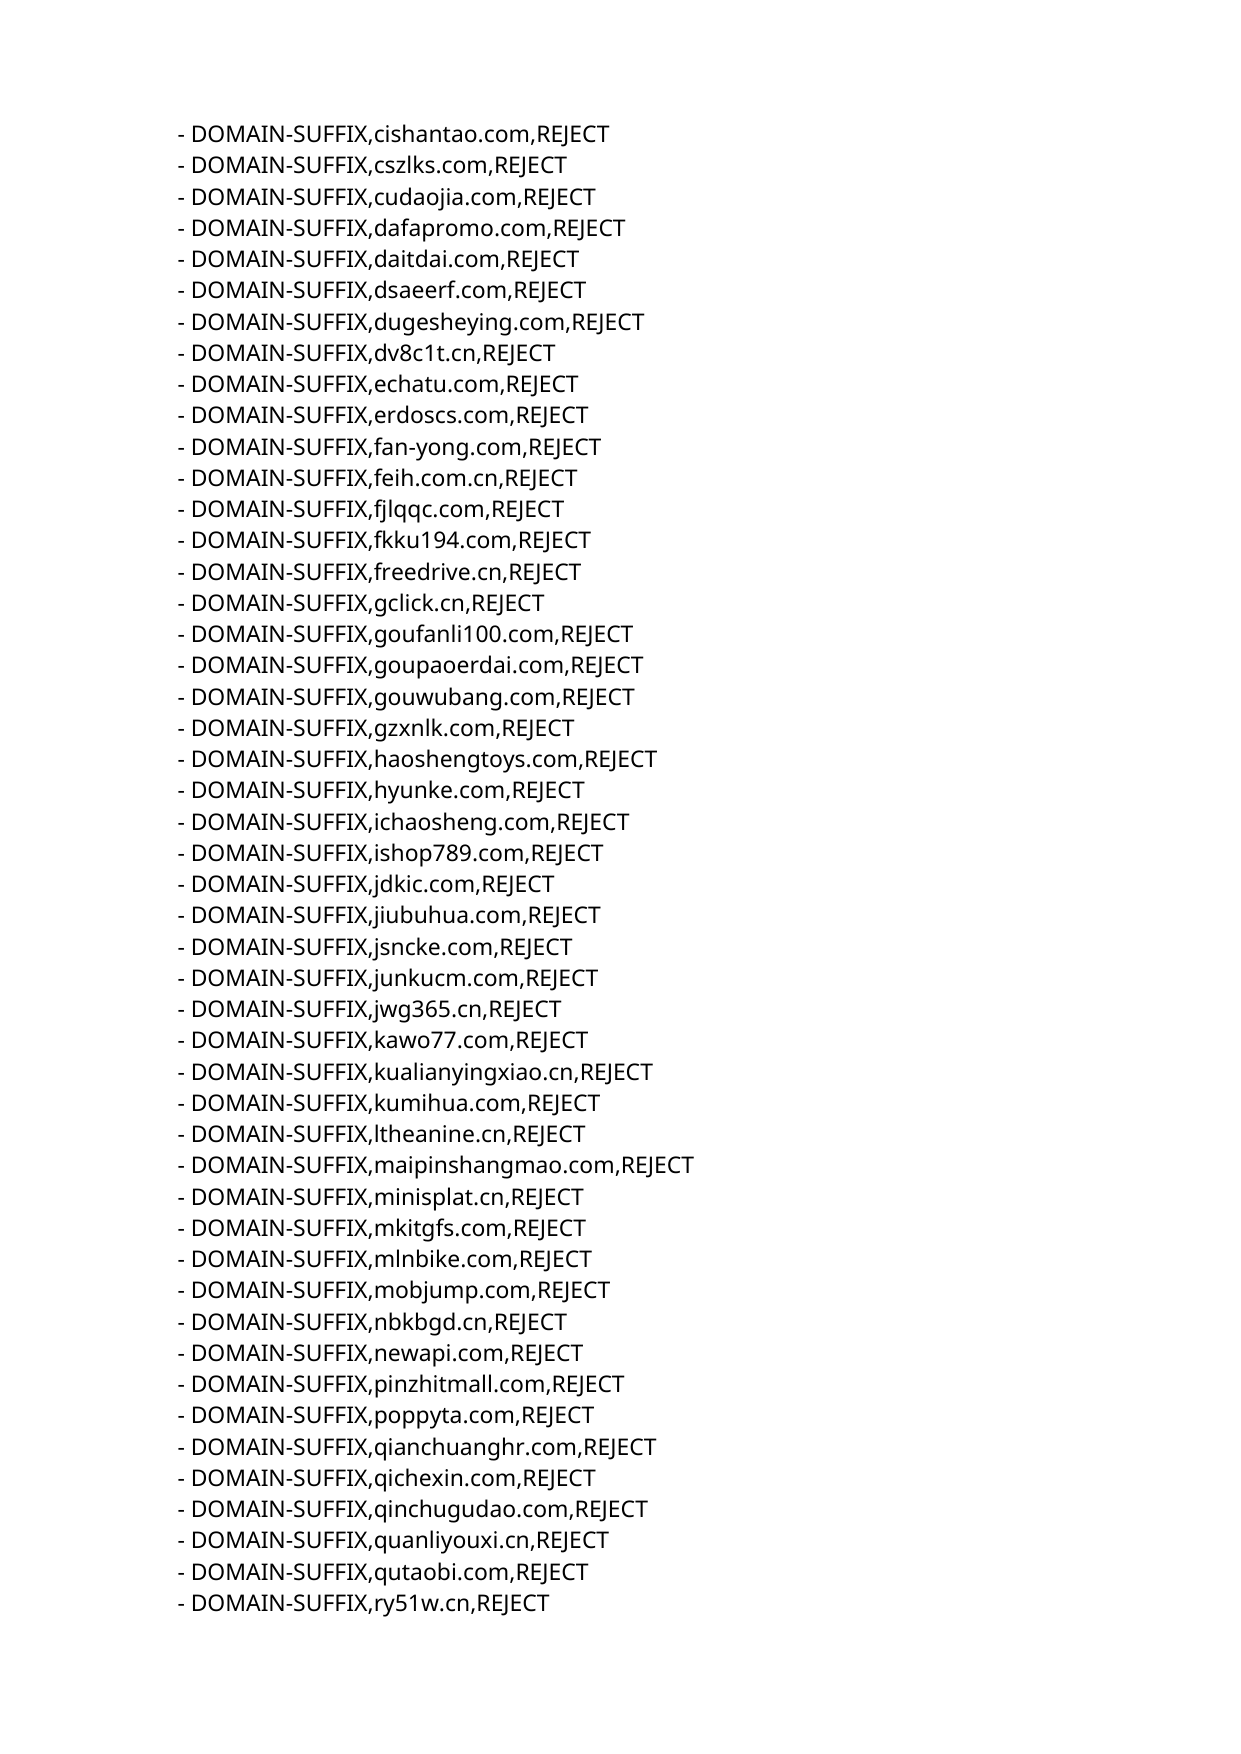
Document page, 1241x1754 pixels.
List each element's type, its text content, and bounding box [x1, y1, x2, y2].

text - DOMAIN-SUFFIX,jiubuhua.com,REJECT [177, 899, 1152, 931]
text - DOMAIN-SUFFIX,hyunke.com,REJECT [177, 774, 1152, 806]
text - DOMAIN-SUFFIX,qichexin.com,REJECT [177, 1462, 1152, 1493]
text - DOMAIN-SUFFIX,ichaosheng.com,REJECT [177, 806, 1152, 837]
text - DOMAIN-SUFFIX,qianchuanghr.com,REJECT [177, 1431, 1152, 1462]
text - DOMAIN-SUFFIX,junkucm.com,REJECT [177, 962, 1152, 993]
text - DOMAIN-SUFFIX,gclick.cn,REJECT [177, 587, 1152, 618]
text - DOMAIN-SUFFIX,ishop789.com,REJECT [177, 837, 1152, 868]
text - DOMAIN-SUFFIX,kawo77.com,REJECT [177, 1024, 1152, 1056]
text - DOMAIN-SUFFIX,goufanli100.com,REJECT [177, 618, 1152, 649]
text - DOMAIN-SUFFIX,pinzhitmall.com,REJECT [177, 1368, 1152, 1399]
text - DOMAIN-SUFFIX,goupaoerdai.com,REJECT [177, 649, 1152, 681]
text - DOMAIN-SUFFIX,erdoscs.com,REJECT [177, 399, 1152, 431]
text - DOMAIN-SUFFIX,cudaojia.com,REJECT [177, 181, 1152, 212]
text - DOMAIN-SUFFIX,ry51w.cn,REJECT [177, 1587, 1152, 1618]
text - DOMAIN-SUFFIX,freedrive.cn,REJECT [177, 556, 1152, 587]
text - DOMAIN-SUFFIX,kualianyingxiao.cn,REJECT [177, 1056, 1152, 1087]
text - DOMAIN-SUFFIX,fkku194.com,REJECT [177, 524, 1152, 556]
text - DOMAIN-SUFFIX,feih.com.cn,REJECT [177, 462, 1152, 493]
text - DOMAIN-SUFFIX,dugesheying.com,REJECT [177, 306, 1152, 337]
text - DOMAIN-SUFFIX,gzxnlk.com,REJECT [177, 712, 1152, 743]
text - DOMAIN-SUFFIX,cszlks.com,REJECT [177, 149, 1152, 181]
text - DOMAIN-SUFFIX,jwg365.cn,REJECT [177, 993, 1152, 1024]
text - DOMAIN-SUFFIX,cishantao.com,REJECT [177, 118, 1152, 149]
text - DOMAIN-SUFFIX,daitdai.com,REJECT [177, 243, 1152, 274]
text - DOMAIN-SUFFIX,echatu.com,REJECT [177, 368, 1152, 399]
text - DOMAIN-SUFFIX,mlnbike.com,REJECT [177, 1243, 1152, 1274]
text - DOMAIN-SUFFIX,minisplat.cn,REJECT [177, 1181, 1152, 1212]
text - DOMAIN-SUFFIX,poppyta.com,REJECT [177, 1399, 1152, 1431]
text - DOMAIN-SUFFIX,nbkbgd.cn,REJECT [177, 1306, 1152, 1337]
text - DOMAIN-SUFFIX,dafapromo.com,REJECT [177, 212, 1152, 243]
text - DOMAIN-SUFFIX,dsaeerf.com,REJECT [177, 274, 1152, 306]
text - DOMAIN-SUFFIX,mkitgfs.com,REJECT [177, 1212, 1152, 1243]
text - DOMAIN-SUFFIX,gouwubang.com,REJECT [177, 681, 1152, 712]
text - DOMAIN-SUFFIX,qutaobi.com,REJECT [177, 1556, 1152, 1587]
text - DOMAIN-SUFFIX,ltheanine.cn,REJECT [177, 1118, 1152, 1149]
text - DOMAIN-SUFFIX,maipinshangmao.com,REJECT [177, 1149, 1152, 1181]
text - DOMAIN-SUFFIX,fan-yong.com,REJECT [177, 431, 1152, 462]
text - DOMAIN-SUFFIX,newapi.com,REJECT [177, 1337, 1152, 1368]
text - DOMAIN-SUFFIX,jdkic.com,REJECT [177, 868, 1152, 899]
text - DOMAIN-SUFFIX,haoshengtoys.com,REJECT [177, 743, 1152, 774]
text - DOMAIN-SUFFIX,jsncke.com,REJECT [177, 931, 1152, 962]
text - DOMAIN-SUFFIX,quanliyouxi.cn,REJECT [177, 1524, 1152, 1556]
text - DOMAIN-SUFFIX,dv8c1t.cn,REJECT [177, 337, 1152, 368]
text - DOMAIN-SUFFIX,mobjump.com,REJECT [177, 1274, 1152, 1306]
text - DOMAIN-SUFFIX,kumihua.com,REJECT [177, 1087, 1152, 1118]
text - DOMAIN-SUFFIX,fjlqqc.com,REJECT [177, 493, 1152, 524]
text - DOMAIN-SUFFIX,qinchugudao.com,REJECT [177, 1493, 1152, 1524]
